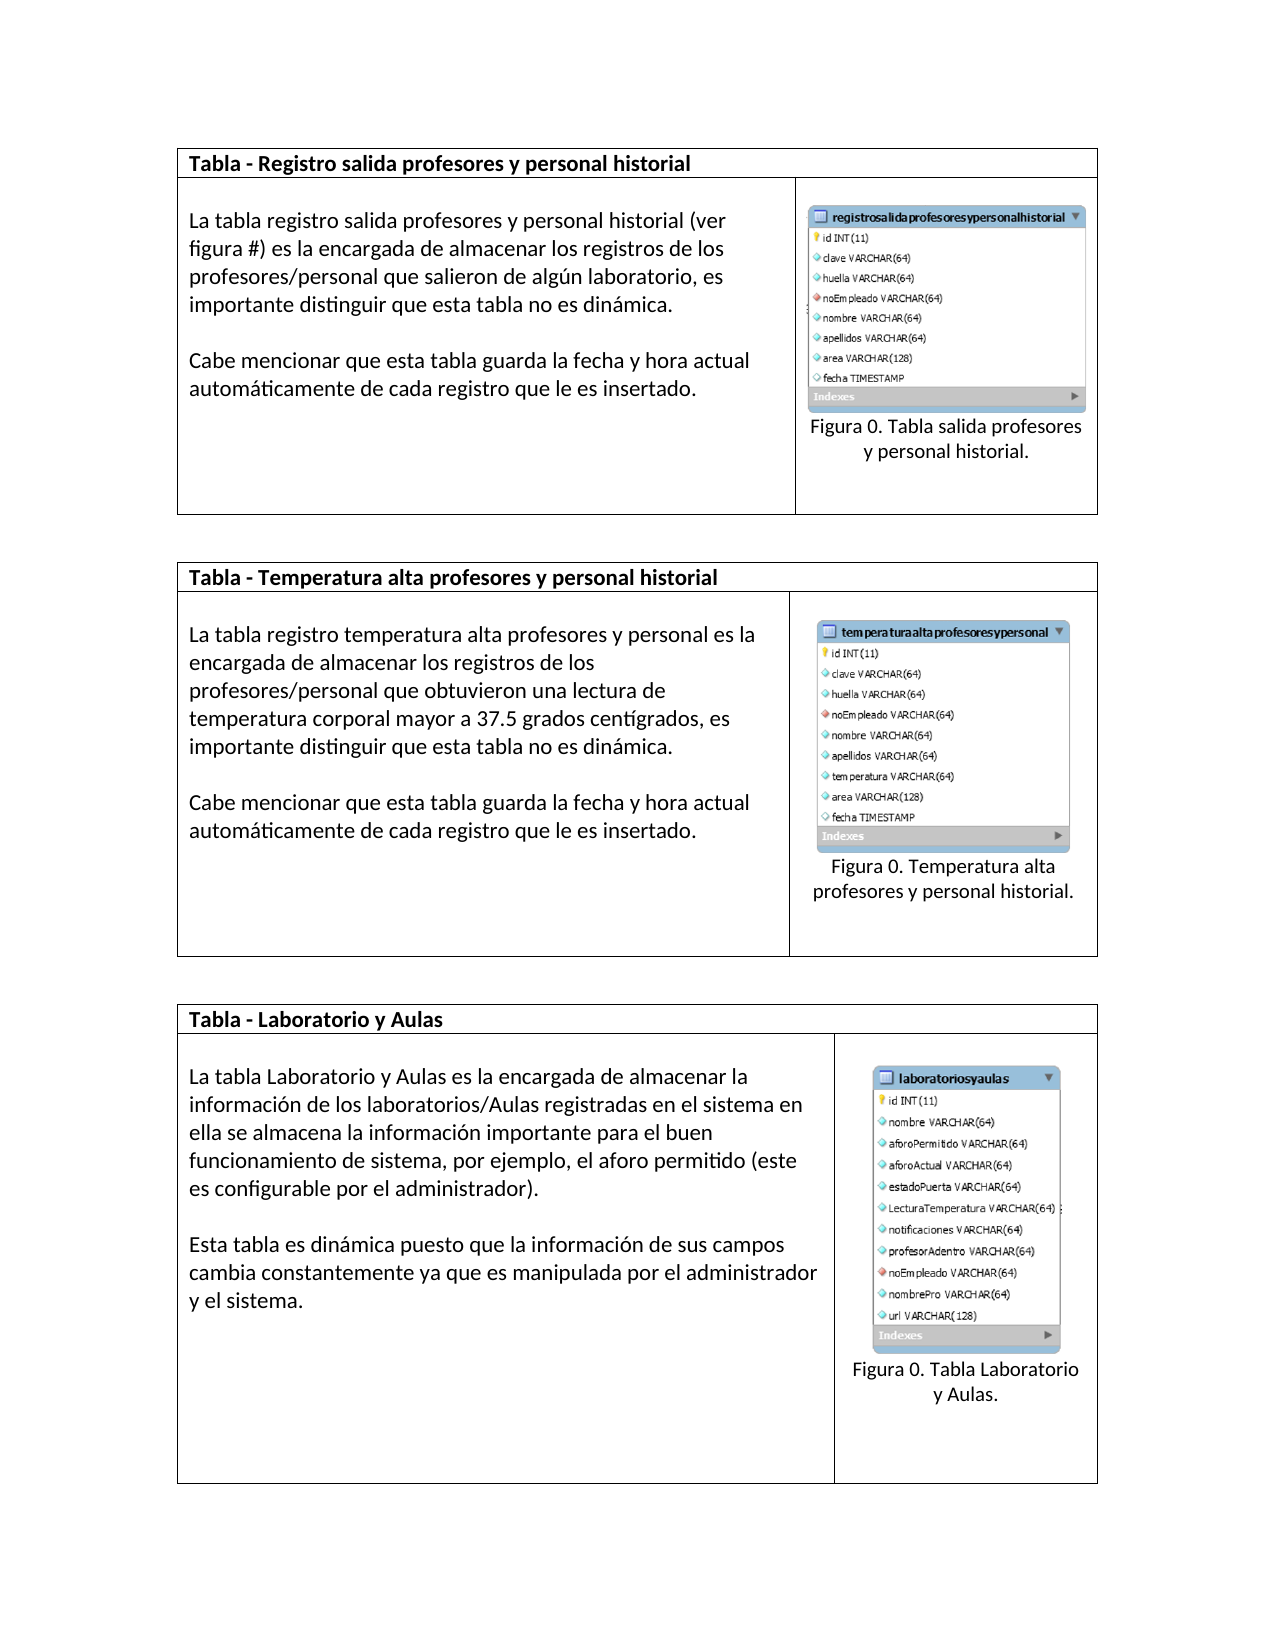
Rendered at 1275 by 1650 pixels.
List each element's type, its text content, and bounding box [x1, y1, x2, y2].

table_cell Figura 0. Temperatura alta profesores y personal historial. [790, 592, 1097, 956]
table_cell La tabla Laboratorio y Aulas es la encargada de almacenar la información de los laboratorios/Aulas registradas en el sistema en ella se almacena la información importante para el buen funcionamiento de sistema, por ejemplo, el aforo permitido (este es configurable por el administrador). Esta tabla es dinámica puesto que la información de sus campos cambia constantemente ya que es manipulada por el administrador y el sistema. [178, 1034, 834, 1483]
table_cell Figura 0. Tabla salida profesores y personal historial. [796, 178, 1097, 514]
table_cell La tabla registro temperatura alta profesores y personal es la encargada de almacenar los registros de los profesores/personal que obtuvieron una lectura de temperatura corporal mayor a 37.5 grados centígrados, es importante distinguir que esta tabla no es dinámica. Cabe mencionar que esta tabla guarda la fecha y hora actual automáticamente de cada registro que le es insertado. [178, 592, 789, 956]
picture [816, 620, 1071, 853]
table_cell Figura 0. Tabla Laboratorio y Aulas. [835, 1034, 1097, 1483]
table_header Tabla - Laboratorio y Aulas [178, 1005, 1097, 1033]
picture [869, 1062, 1062, 1356]
table_cell La tabla registro salida profesores y personal historial (ver figura #) es la encargada de almacenar los registros de los profesores/personal que salieron de algún laboratorio, es importante distinguir que esta tabla no es dinámica. Cabe mencionar que esta tabla guarda la fecha y hora actual automáticamente de cada registro que le es insertado. [178, 178, 795, 514]
picture [806, 205, 1087, 413]
table_header Tabla - Temperatura alta profesores y personal historial [178, 563, 1097, 591]
table_header Tabla - Registro salida profesores y personal historial [178, 149, 1097, 177]
